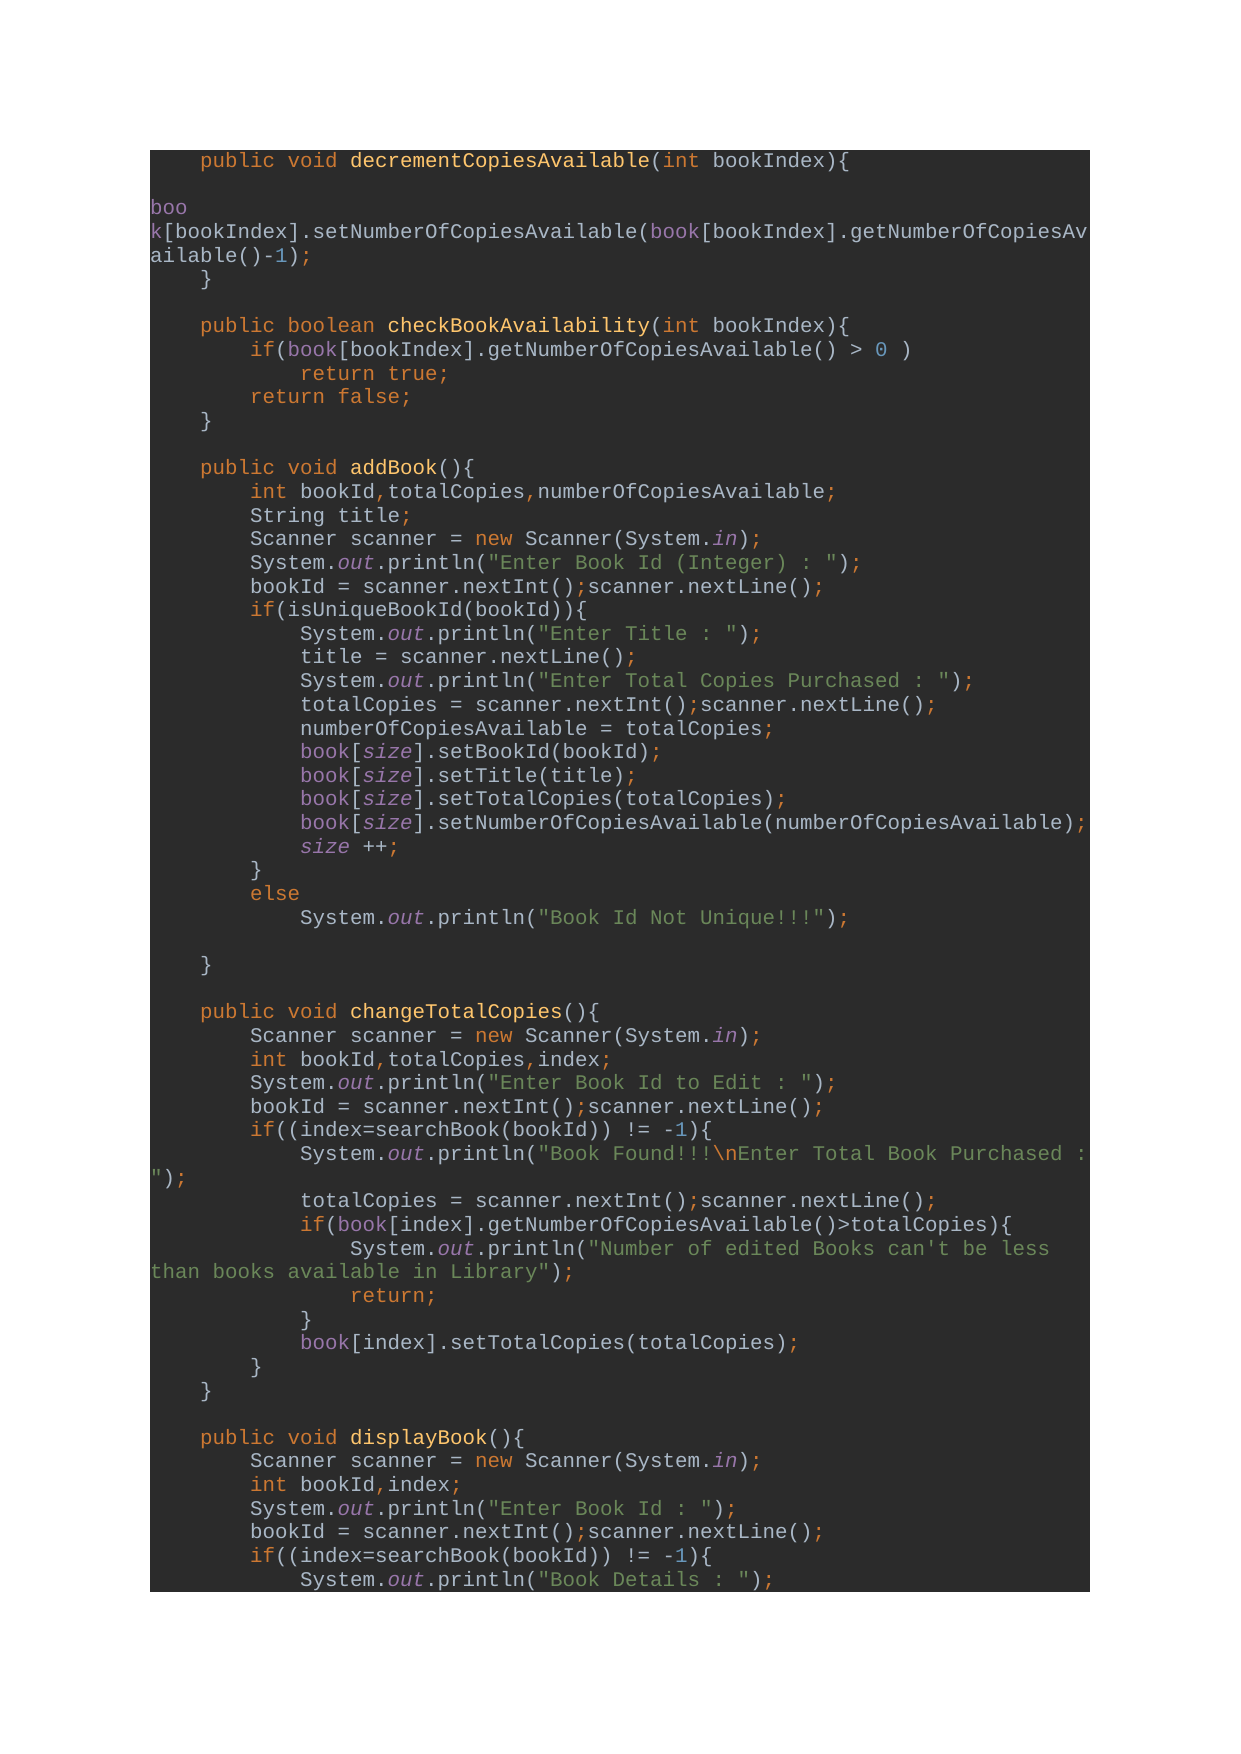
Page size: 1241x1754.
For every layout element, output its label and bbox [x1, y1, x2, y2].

text [150, 150, 1090, 1592]
